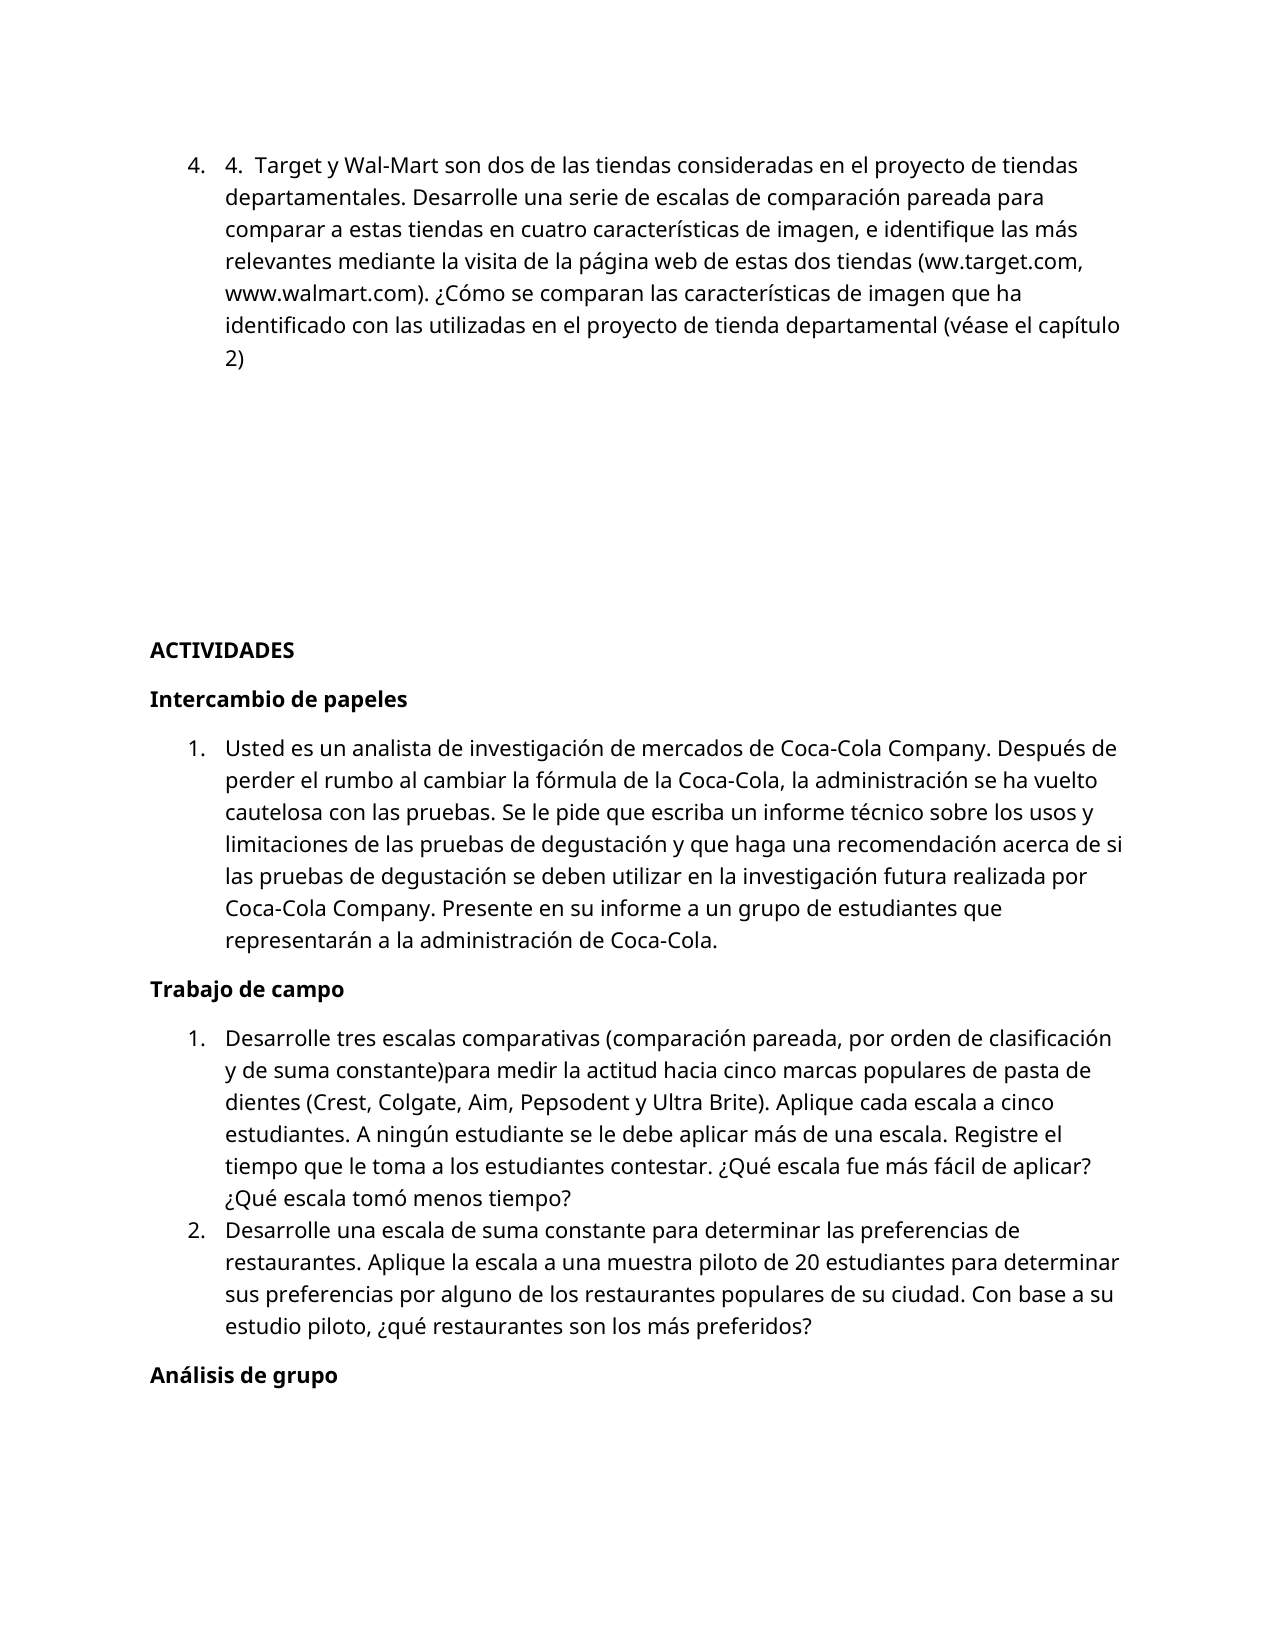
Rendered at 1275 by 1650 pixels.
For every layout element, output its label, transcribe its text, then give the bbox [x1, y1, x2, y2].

text Intercambio de papeles [150, 684, 1125, 713]
list 4. Target y Wal-Mart son dos de las tiendas consideradas en el proyecto de tiendas departamentales. Desarrolle una serie de escalas de comparación pareada para comparar a estas tiendas en cuatro características de imagen, e identifique las más relevantes mediante la visita de la página web de estas dos tiendas (ww.target.com, www.walmart.com). ¿Cómo se comparan las características de imagen que ha identificado con las utilizadas en el proyecto de tienda departamental (véase el capítulo 2) [187, 150, 1125, 372]
list Desarrolle tres escalas comparativas (comparación pareada, por orden de clasificación y de suma constante)para medir la actitud hacia cinco marcas populares de pasta de dientes (Crest, Colgate, Aim, Pepsodent y Ultra Brite). Aplique cada escala a cinco estudiantes. A ningún estudiante se le debe aplicar más de una escala. Registre el tiempo que le toma a los estudiantes contestar. ¿Qué escala fue más fácil de aplicar? ¿Qué escala tomó menos tiempo? [187, 1022, 1125, 1213]
text Análisis de grupo [150, 1360, 1125, 1390]
list Desarrolle una escala de suma constante para determinar las preferencias de restaurantes. Aplique la escala a una muestra piloto de 20 estudiantes para determinar sus preferencias por alguno de los restaurantes populares de su ciudad. Con base a su estudio piloto, ¿qué restaurantes son los más preferidos? [187, 1215, 1125, 1341]
text ACTIVIDADES [150, 635, 1125, 665]
list Usted es un analista de investigación de mercados de Coca-Cola Company. Después de perder el rumbo al cambiar la fórmula de la Coca-Cola, la administración se ha vuelto cautelosa con las pruebas. Se le pide que escriba un informe técnico sobre los usos y limitaciones de las pruebas de degustación y que haga una recomendación acerca de si las pruebas de degustación se deben utilizar en la investigación futura realizada por Coca-Cola Company. Presente en su informe a un grupo de estudiantes que representarán a la administración de Coca-Cola. [187, 732, 1125, 955]
text Trabajo de campo [150, 974, 1125, 1003]
